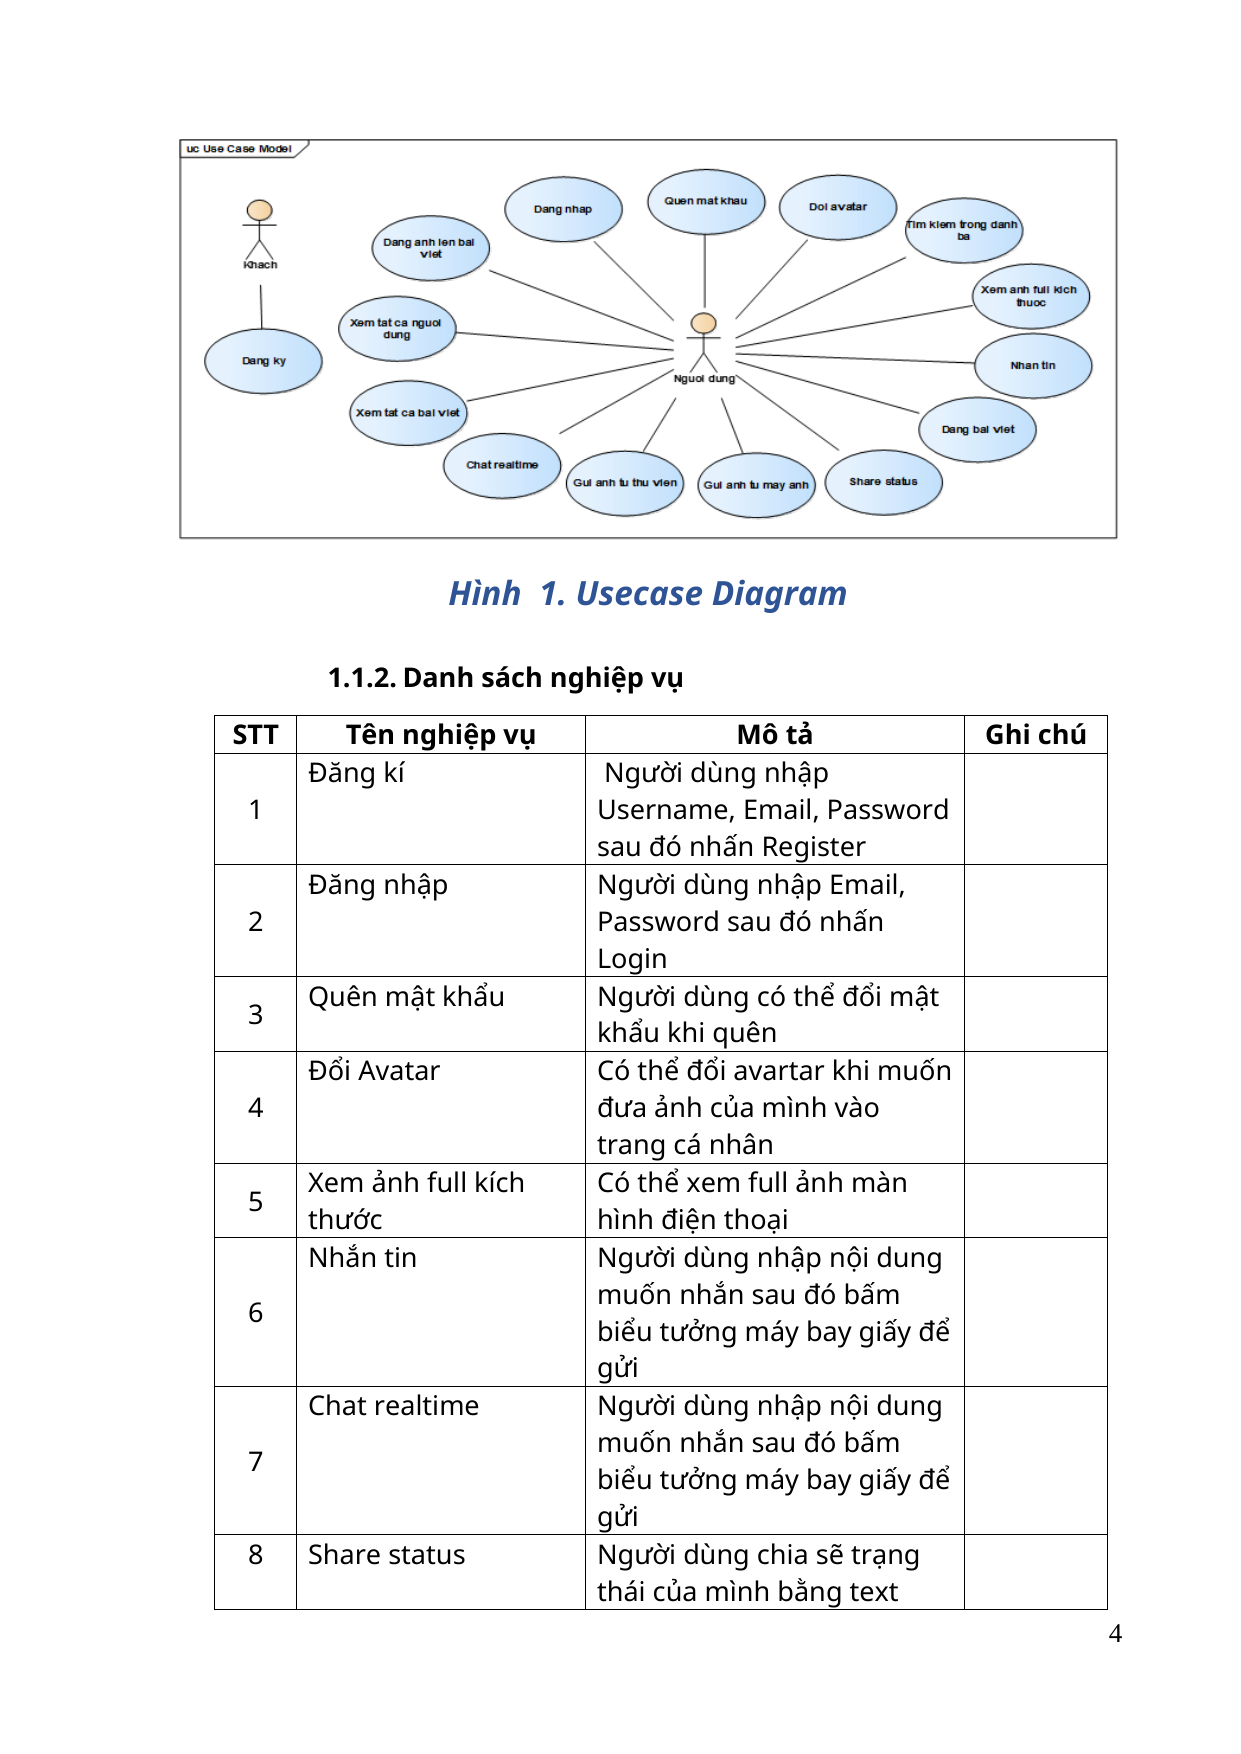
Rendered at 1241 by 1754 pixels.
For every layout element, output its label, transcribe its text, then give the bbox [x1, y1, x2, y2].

table_cell 5 [215, 1164, 296, 1237]
table_cell Chat realtime [297, 1387, 585, 1534]
table_cell Đổi Avatar [297, 1052, 585, 1162]
table_cell Người dùng nhập Username, Email, Password sau đó nhấn Register [586, 754, 964, 864]
table_cell Quên mật khẩu [297, 977, 585, 1051]
table_cell [965, 1164, 1107, 1237]
picture [177, 137, 1121, 542]
table_cell [965, 1238, 1107, 1386]
list Danh sách nghiệp vụ [327, 658, 1122, 695]
table_cell [965, 754, 1107, 864]
table_cell 2 [215, 865, 296, 976]
table_cell [965, 1387, 1107, 1534]
table_cell Người dùng nhập nội dung muốn nhắn sau đó bấm biểu tưởng máy bay giấy để gửi [586, 1387, 964, 1534]
table_cell 4 [215, 1052, 296, 1162]
table_cell [965, 865, 1107, 976]
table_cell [586, 1535, 964, 1609]
table_cell Đăng kí [297, 754, 585, 864]
table_header Ghi chú [965, 716, 1107, 753]
table_cell 3 [215, 977, 296, 1051]
table_header Mô tả [586, 716, 964, 753]
table_cell [965, 1052, 1107, 1162]
table_cell Đăng nhập [297, 865, 585, 976]
table_cell Xem ảnh full kích thước [297, 1164, 585, 1237]
table_cell 8 [215, 1535, 296, 1609]
table_cell Người dùng nhập nội dung muốn nhắn sau đó bấm biểu tưởng máy bay giấy để gửi [586, 1238, 964, 1386]
table_cell Có thể xem full ảnh màn hình điện thoại [586, 1164, 964, 1237]
table_cell 1 [215, 754, 296, 864]
table_cell Có thể đổi avartar khi muốn đưa ảnh của mình vào trang cá nhân [586, 1052, 964, 1162]
table_cell Người dùng có thể đổi mật khẩu khi quên [586, 977, 964, 1051]
table_cell [965, 977, 1107, 1051]
table_cell 7 [215, 1387, 296, 1534]
table_header Tên nghiệp vụ [297, 716, 585, 753]
table_cell [965, 1535, 1107, 1609]
table_cell Share status [297, 1535, 585, 1609]
table_cell Người dùng nhập Email, Password sau đó nhấn Login [586, 865, 964, 976]
table_cell 6 [215, 1238, 296, 1386]
table_header STT [215, 716, 296, 753]
table_cell Nhắn tin [297, 1238, 585, 1386]
